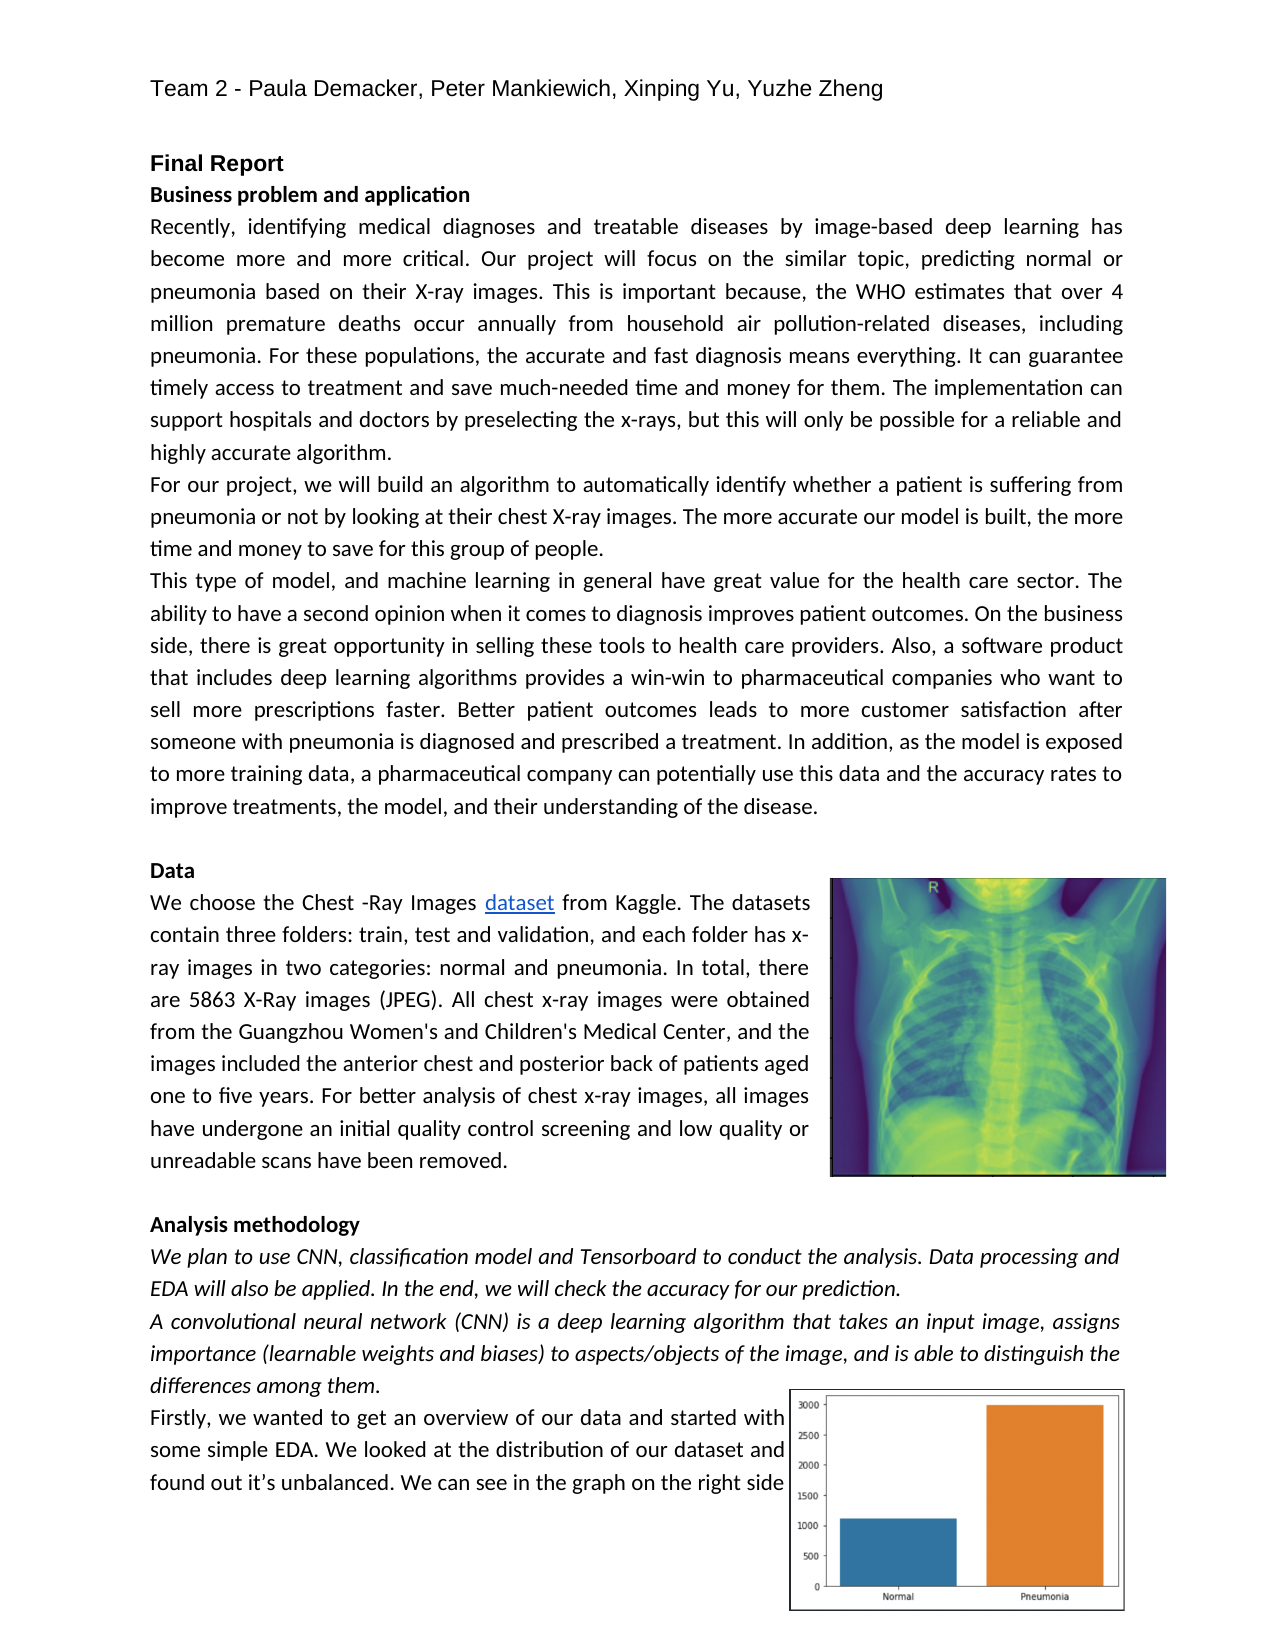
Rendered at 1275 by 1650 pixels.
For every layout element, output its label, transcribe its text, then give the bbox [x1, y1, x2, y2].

text Analysis methodology [150, 1210, 1117, 1238]
text We plan to use CNN, classification model and Tensorboard to conduct the analysis. Data processing and EDA will also be applied. In the end, we will check the accuracy for our prediction. [150, 1242, 1125, 1303]
text Data [150, 856, 1117, 884]
text Recently, identifying medical diagnoses and treatable diseases by image-based deep learning has become more and more critical. Our project will focus on the similar topic, predicting normal or pneumonia based on their X-ray images. This is important because, the WHO estimates that over 4 million premature deaths occur annually from household air pollution-related diseases, including pneumonia. For these populations, the accurate and fast diagnosis means everything. It can guarantee timely access to treatment and save much-needed time and money for them. The implementation can support hospitals and doctors by preselecting the x-rays, but this will only be possible for a reliable and highly accurate algorithm. [150, 212, 1125, 466]
text This type of model, and machine learning in general have great value for the health care sector. The ability to have a second opinion when it comes to diagnosis improves patient outcomes. On the business side, there is great opportunity in selling these tools to health care providers. Also, a software product that includes deep learning algorithms provides a win-win to pharmaceutical companies who want to sell more prescriptions faster. Better patient outcomes leads to more customer satisfaction after someone with pneumonia is diagnosed and prescribed a treatment. In addition, as the model is exposed to more training data, a pharmaceutical company can potentially use this data and the accuracy rates to improve treatments, the model, and their understanding of the disease. [150, 566, 1125, 820]
text For our project, we will build an algorithm to automatically identify whether a patient is suffering from pneumonia or not by looking at their chest X-ray images. The more accurate our model is built, the more time and money to save for this group of people. [150, 470, 1125, 562]
text A convolutional neural network (CNN) is a deep learning algorithm that takes an input image, assigns importance (learnable weights and biases) to aspects/objects of the image, and is able to distinguish the differences among them. [150, 1307, 1125, 1399]
text Business problem and application [150, 180, 1117, 208]
picture [829, 878, 1167, 1177]
text Final Report [150, 150, 1125, 176]
picture [789, 1389, 1125, 1611]
text We choose the Chest -Ray Images dataset from Kaggle. The datasets contain three folders: train, test and validation, and each folder has x-ray images in two categories: normal and pneumonia. In total, there are 5863 X-Ray images (JPEG). All chest x-ray images were obtained from the Guangzhou Women's and Children's Medical Center, and the images included the anterior chest and posterior back of patients aged one to five years. For better analysis of chest x-ray images, all images have undergone an initial quality control screening and low quality or unreadable scans have been removed. [150, 888, 829, 1174]
